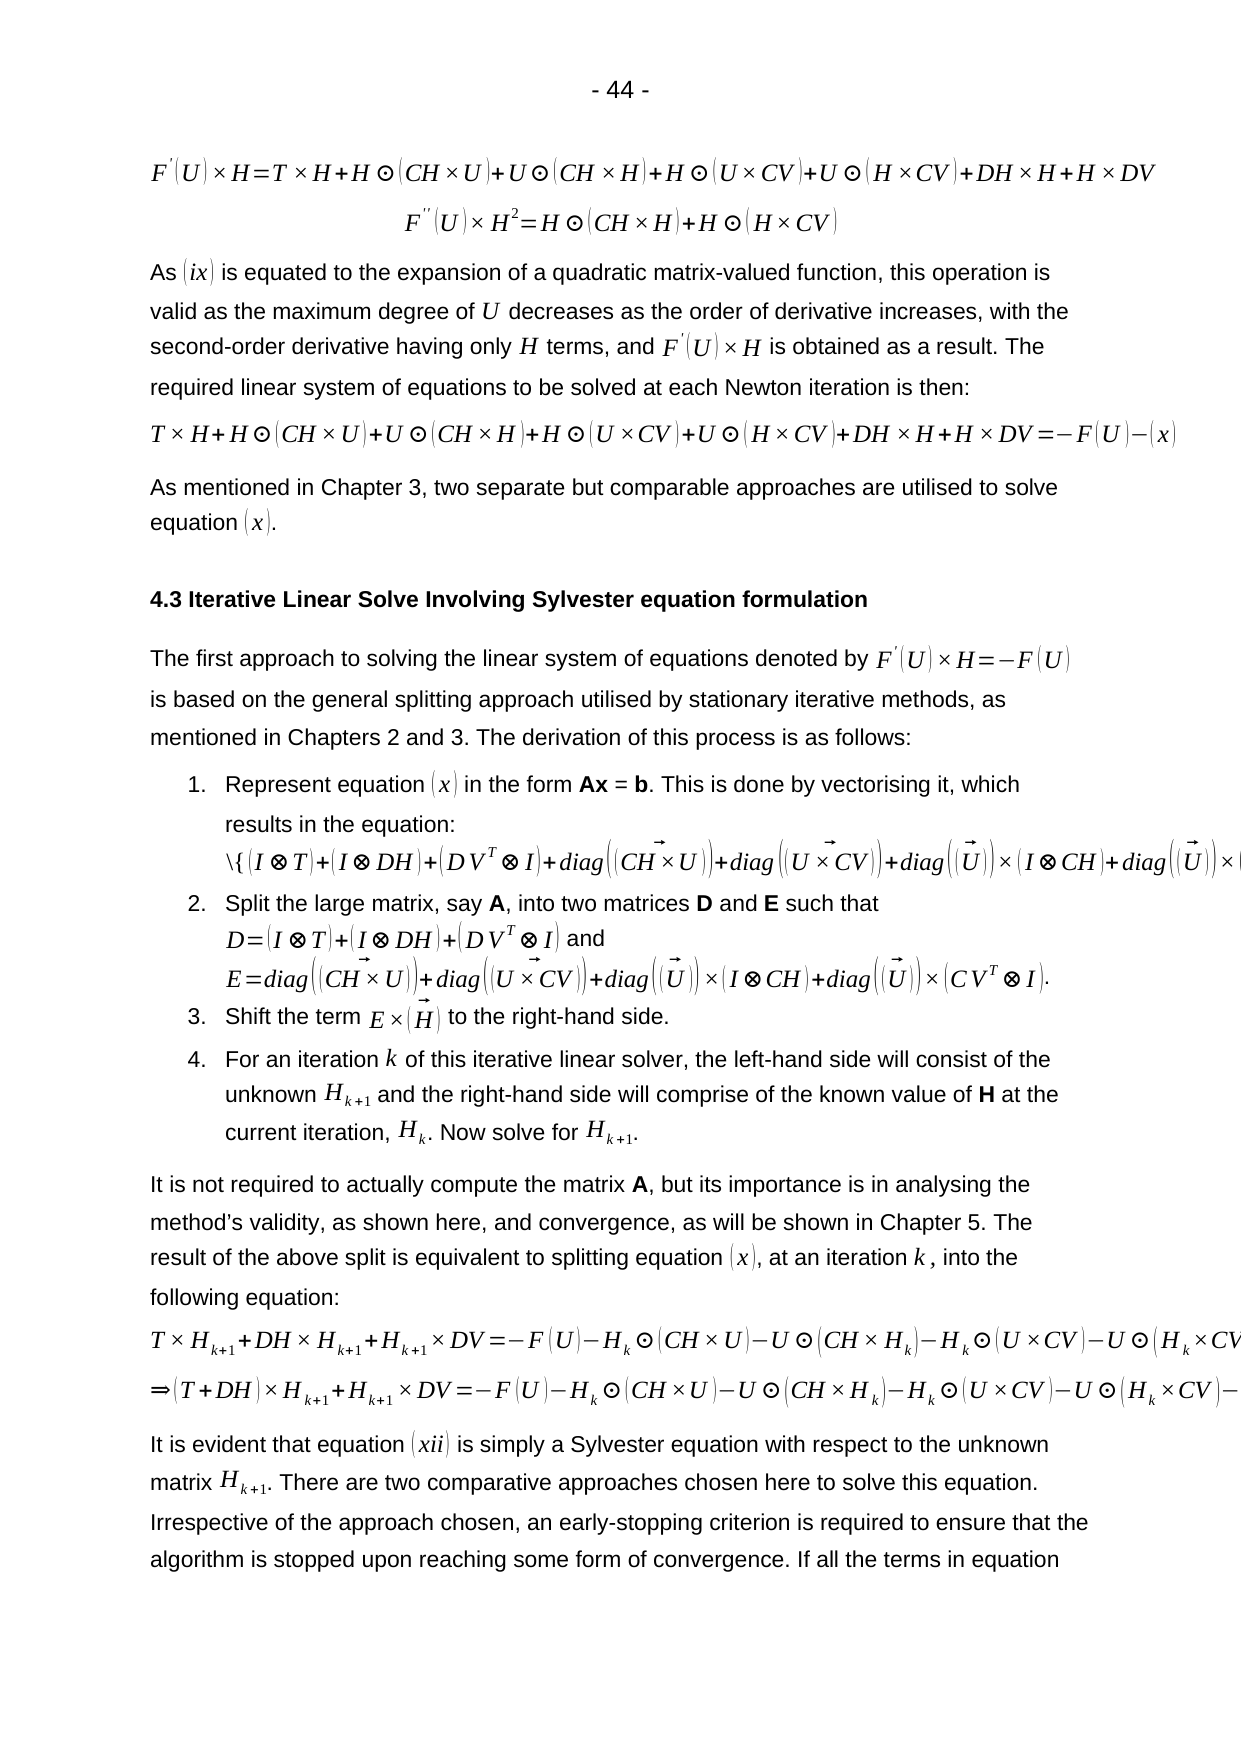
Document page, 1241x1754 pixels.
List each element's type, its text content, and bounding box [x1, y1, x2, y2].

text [150, 1422, 1090, 1572]
text It is not required to actually compute the matrix A, but its importance is in analysing the method’s validity, as shown here, and convergence, as will be shown in Chapter 5. The result of the above split is equivalent to splitting equation , at an iteration into the following equation: [150, 1160, 1090, 1310]
text As mentioned in Chapter 3, two separate but comparable approaches are utilised to solve equation . [150, 462, 1090, 537]
list Represent equation in the form Ax = b. This is done by vectorising it, which results in the equation: [187, 762, 1090, 837]
list Split the large matrix, say A, into two matrices D and E such that and . [187, 880, 1090, 997]
list For an iteration of this iterative linear solver, the left-hand side will consist of the unknown and the right-hand side will comprise of the known value of H at the current iteration, . Now solve for . [187, 1035, 1090, 1147]
text The first approach to solving the linear system of equations denoted by is based on the general splitting approach utilised by stationary iterative methods, as mentioned in Chapters 2 and 3. The derivation of this process is as follows: [150, 637, 1090, 750]
list Shift the term to the right-hand side. [187, 997, 1090, 1035]
text As is equated to the expansion of a quadratic matrix-valued function, this operation is valid as the maximum degree of decreases as the order of derivative increases, with the second-order derivative having only terms, and is obtained as a result. The required linear system of equations to be solved at each Newton iteration is then: [150, 250, 1090, 400]
subtitle 4.3 Iterative Linear Solve Involving Sylvester equation formulation [150, 575, 1090, 612]
